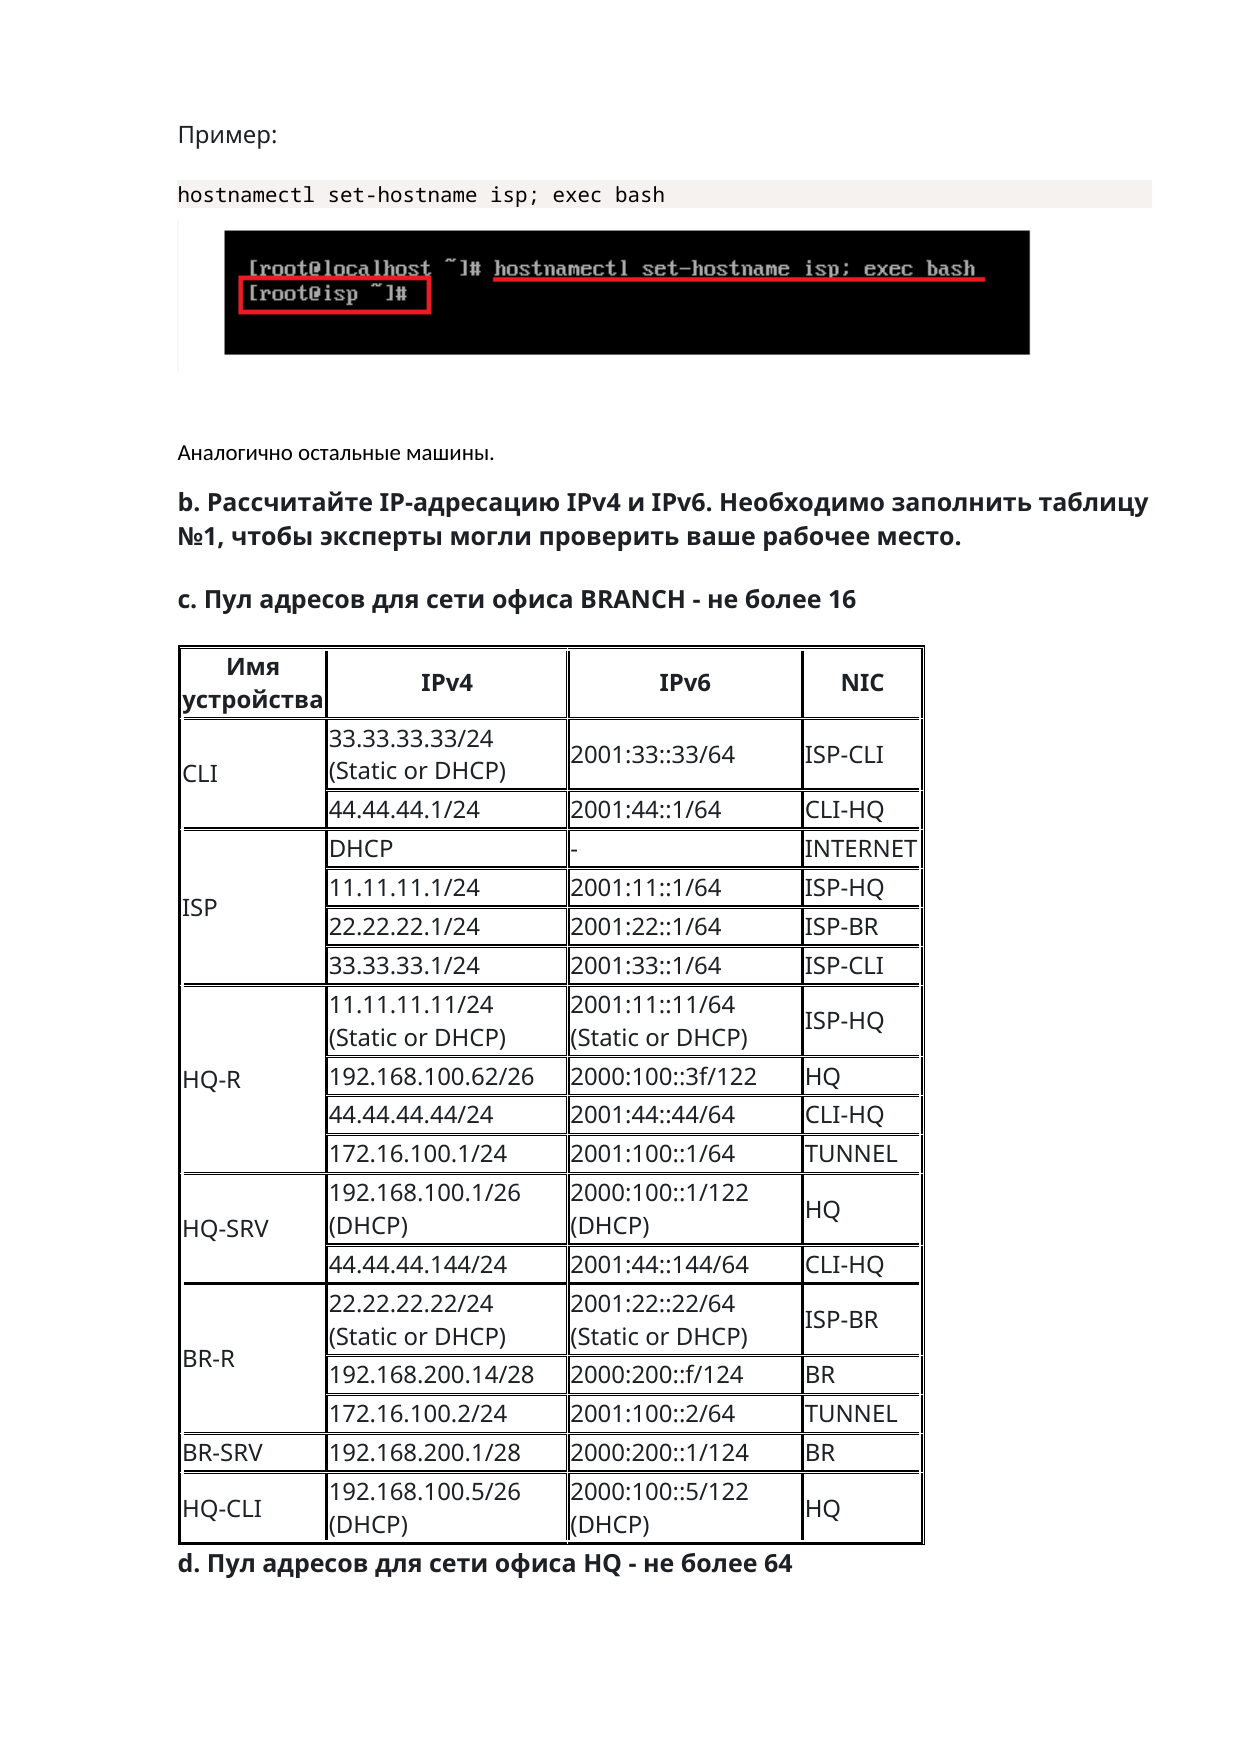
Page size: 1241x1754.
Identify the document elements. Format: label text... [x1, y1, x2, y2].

table_cell 2001:22::22/64 (Static or DHCP) [570, 1285, 801, 1353]
table_cell HQ-SRV [181, 1171, 325, 1282]
table_cell 44.44.44.144/24 [328, 1247, 566, 1282]
table_cell BR-R [181, 1282, 325, 1431]
table_cell 11.11.11.1/24 [328, 870, 566, 905]
table_cell 2001:44::144/64 [570, 1247, 801, 1282]
table_cell 2000:200::f/124 [570, 1357, 801, 1392]
table_cell 2001:44::1/64 [570, 792, 801, 827]
table_cell 2001:22::1/64 [570, 909, 801, 944]
table_cell BR [804, 1431, 922, 1470]
table_cell HQ-R [181, 983, 325, 1171]
table_cell 192.168.100.5/26 (DHCP) [326, 1470, 568, 1542]
table_cell 192.168.200.14/28 [328, 1357, 566, 1392]
table_cell 192.168.100.62/26 [328, 1058, 566, 1093]
table_cell 172.16.100.2/24 [328, 1396, 566, 1431]
table_cell HQ [802, 1470, 922, 1542]
table_cell 192.168.100.1/26 (DHCP) [328, 1175, 566, 1243]
table_cell TUNNEL [804, 1393, 922, 1431]
text Аналогично остальные машины. [177, 438, 1152, 466]
table_header Имя устройства [181, 649, 326, 717]
subtitle d. Пул адресов для сети офиса HQ - не более 64 [177, 1545, 1152, 1579]
table_cell 2001:100::1/64 [570, 1136, 801, 1171]
table_cell 44.44.44.1/24 [328, 792, 566, 827]
table_cell CLI-HQ [804, 1094, 922, 1132]
table_cell 2000:100::3f/122 [570, 1058, 801, 1093]
table_cell BR-SRV [181, 1431, 325, 1470]
table_cell CLI-HQ [804, 788, 922, 827]
table_cell 22.22.22.22/24 (Static or DHCP) [328, 1285, 566, 1353]
table_cell HQ [804, 1055, 922, 1093]
text hostnamectl set-hostname isp; exec bash [177, 180, 1152, 208]
table_header IPv4 [326, 647, 568, 717]
table_cell 2000:200::1/124 [570, 1435, 801, 1470]
table_cell 192.168.200.1/28 [328, 1435, 566, 1470]
table_cell 2000:100::5/122 (DHCP) [568, 1474, 802, 1542]
table_cell ISP-BR [804, 1282, 921, 1353]
table_cell 2001:33::33/64 [570, 720, 801, 788]
table_cell CLI [180, 717, 326, 827]
table_cell ISP-BR [804, 905, 922, 944]
table_cell BR [804, 1354, 922, 1392]
table_cell ISP [181, 827, 325, 983]
table_cell TUNNEL [804, 1133, 922, 1171]
table_cell 44.44.44.44/24 [328, 1097, 566, 1132]
table_cell 2001:33::1/64 [570, 948, 801, 983]
table_cell DHCP [328, 831, 566, 866]
table_cell HQ [804, 1171, 922, 1243]
table_cell 2001:44::44/64 [570, 1097, 801, 1132]
picture [177, 220, 1152, 372]
table_cell INTERNET [804, 827, 922, 866]
table_cell HQ-CLI [181, 1470, 326, 1542]
table_cell 172.16.100.1/24 [328, 1136, 566, 1171]
table_cell ISP-HQ [804, 866, 922, 905]
table_cell 33.33.33.1/24 [328, 948, 566, 983]
table_cell CLI-HQ [804, 1243, 922, 1282]
table_cell ISP-HQ [804, 983, 922, 1054]
subtitle c. Пул адресов для сети офиса BRANCH - не более 16 [177, 582, 1152, 616]
table_cell ISP-CLI [804, 944, 922, 983]
table_cell - [570, 831, 801, 866]
subtitle b. Рассчитайте IP-адресацию IPv4 и IPv6. Необходимо заполнить таблицу №1, чтобы эксперты могли проверить ваше рабочее место. [177, 484, 1152, 553]
text Пример: [177, 118, 1152, 151]
table_header IPv6 [568, 649, 802, 717]
table_cell 2000:100::1/122 (DHCP) [570, 1175, 801, 1243]
table_cell 22.22.22.1/24 [328, 909, 566, 944]
table_cell 2001:100::2/64 [570, 1396, 801, 1431]
table_header NIC [802, 649, 921, 717]
table_cell 2001:11::1/64 [570, 870, 801, 905]
table_cell 11.11.11.11/24 (Static or DHCP) [328, 987, 566, 1054]
table_cell 2001:11::11/64 (Static or DHCP) [570, 987, 801, 1054]
table_cell 33.33.33.33/24 (Static or DHCP) [328, 720, 566, 788]
table_cell ISP-CLI [802, 717, 923, 788]
